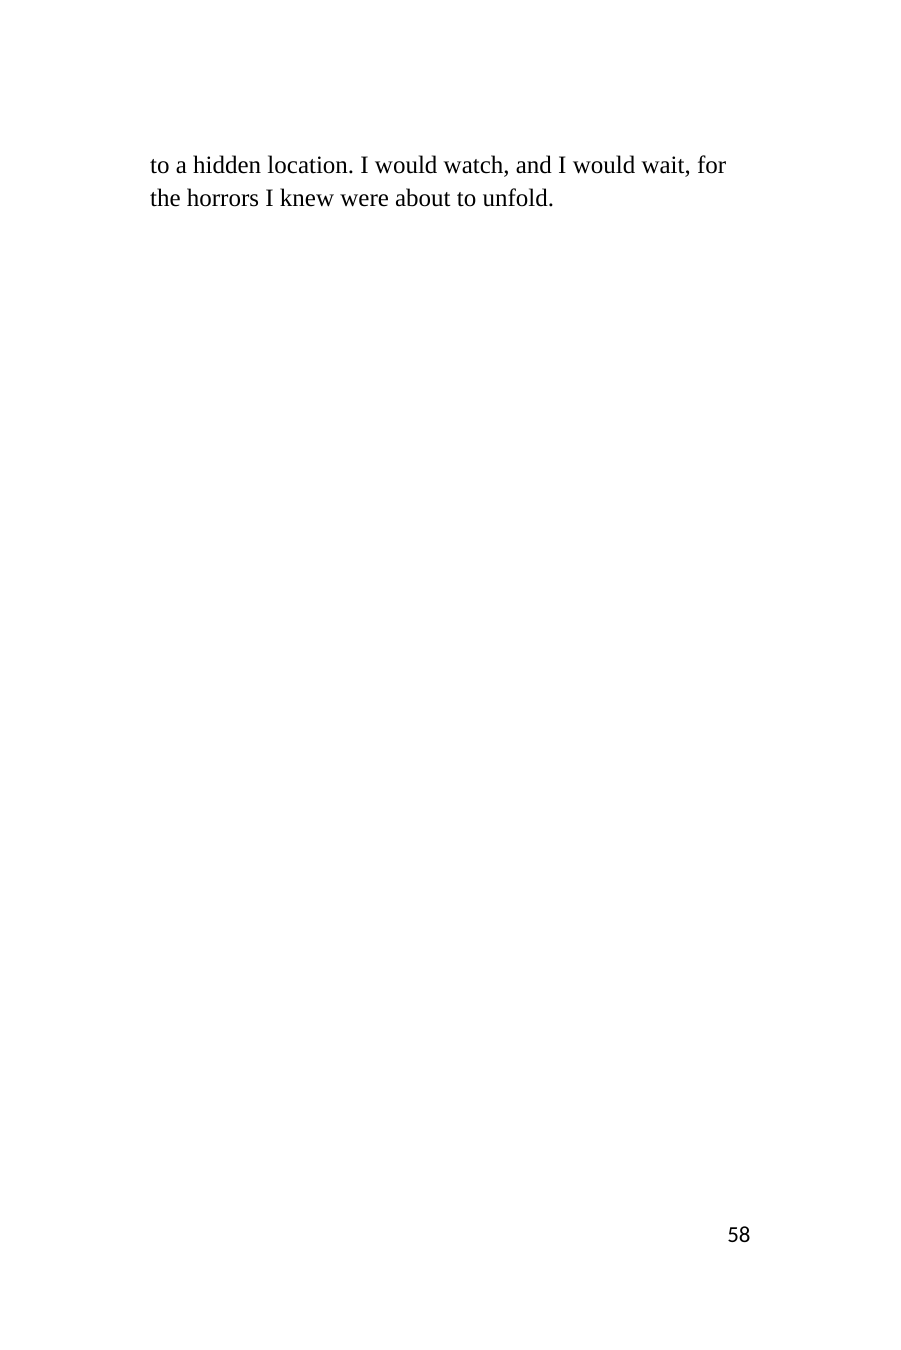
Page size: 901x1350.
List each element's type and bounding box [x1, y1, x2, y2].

text [150, 150, 750, 212]
